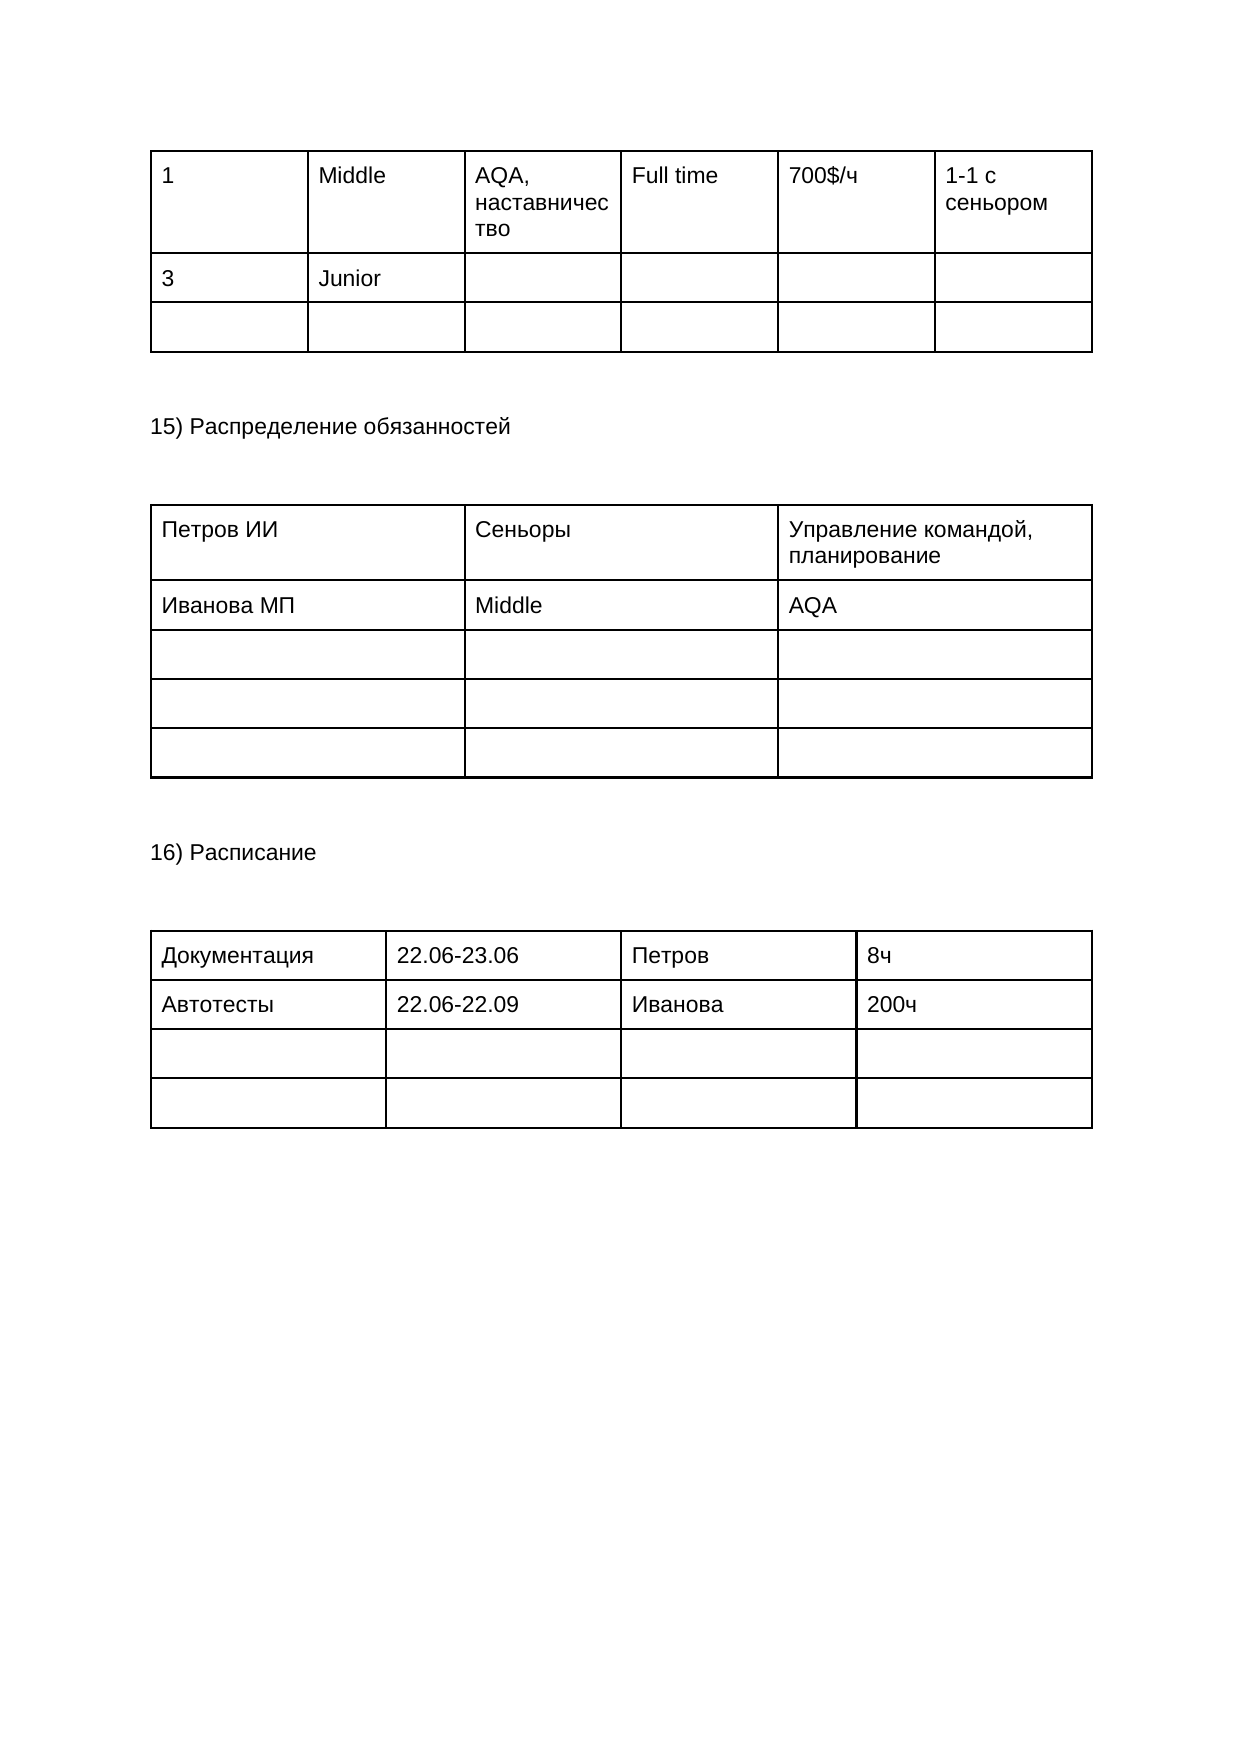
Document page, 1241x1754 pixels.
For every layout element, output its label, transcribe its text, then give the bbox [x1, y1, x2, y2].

text 15) Распределение обязанностей [150, 413, 1090, 439]
table_cell [779, 631, 1091, 678]
table_cell [466, 729, 777, 776]
table_cell 200ч [858, 981, 1091, 1028]
table_cell 1 [152, 152, 307, 252]
table_cell [152, 631, 464, 678]
table_cell [152, 303, 307, 351]
table_cell 700$/ч [779, 152, 934, 252]
table_cell [466, 254, 620, 301]
table_cell [779, 680, 1091, 727]
table_cell [387, 1079, 620, 1127]
table_cell [779, 729, 1091, 776]
table_cell Full time [622, 152, 777, 252]
table_header Петров [622, 932, 855, 979]
table_cell [858, 1030, 1091, 1077]
table_cell [622, 1079, 855, 1127]
table_cell 1-1 с сеньором [936, 152, 1091, 252]
table_cell [466, 303, 620, 351]
table_cell [387, 1030, 620, 1077]
text 16) Расписание [150, 839, 1090, 865]
table_header 8ч [858, 932, 1091, 979]
table_cell [152, 1030, 385, 1077]
table_cell [622, 254, 777, 301]
table_cell [309, 303, 464, 351]
table_cell [936, 303, 1091, 351]
table_cell [152, 729, 464, 776]
table_header Сеньоры [466, 506, 777, 579]
table_cell 3 [152, 254, 307, 301]
table_cell [858, 1079, 1091, 1127]
table_header Управление командой, планирование [779, 506, 1091, 579]
table_cell 22.06-22.09 [387, 981, 620, 1028]
table_header Петров ИИ [152, 506, 464, 579]
table_cell [936, 254, 1091, 301]
table_cell AQA, наставничество [466, 152, 620, 252]
table_cell Автотесты [152, 981, 385, 1028]
table_cell [779, 254, 934, 301]
table_cell [622, 303, 777, 351]
table_cell Иванова МП [152, 581, 464, 628]
table_cell Иванова [622, 981, 855, 1028]
table_cell [622, 1030, 855, 1077]
table_header Документация [152, 932, 385, 979]
table_cell [152, 680, 464, 727]
table_cell [466, 680, 777, 727]
table_cell [152, 1079, 385, 1127]
table_cell Junior [309, 254, 464, 301]
table_cell [466, 631, 777, 678]
table_cell Middle [309, 152, 464, 252]
table_cell [779, 303, 934, 351]
table_cell AQA [779, 581, 1091, 628]
table_cell Middle [466, 581, 777, 628]
table_header 22.06-23.06 [387, 932, 620, 979]
